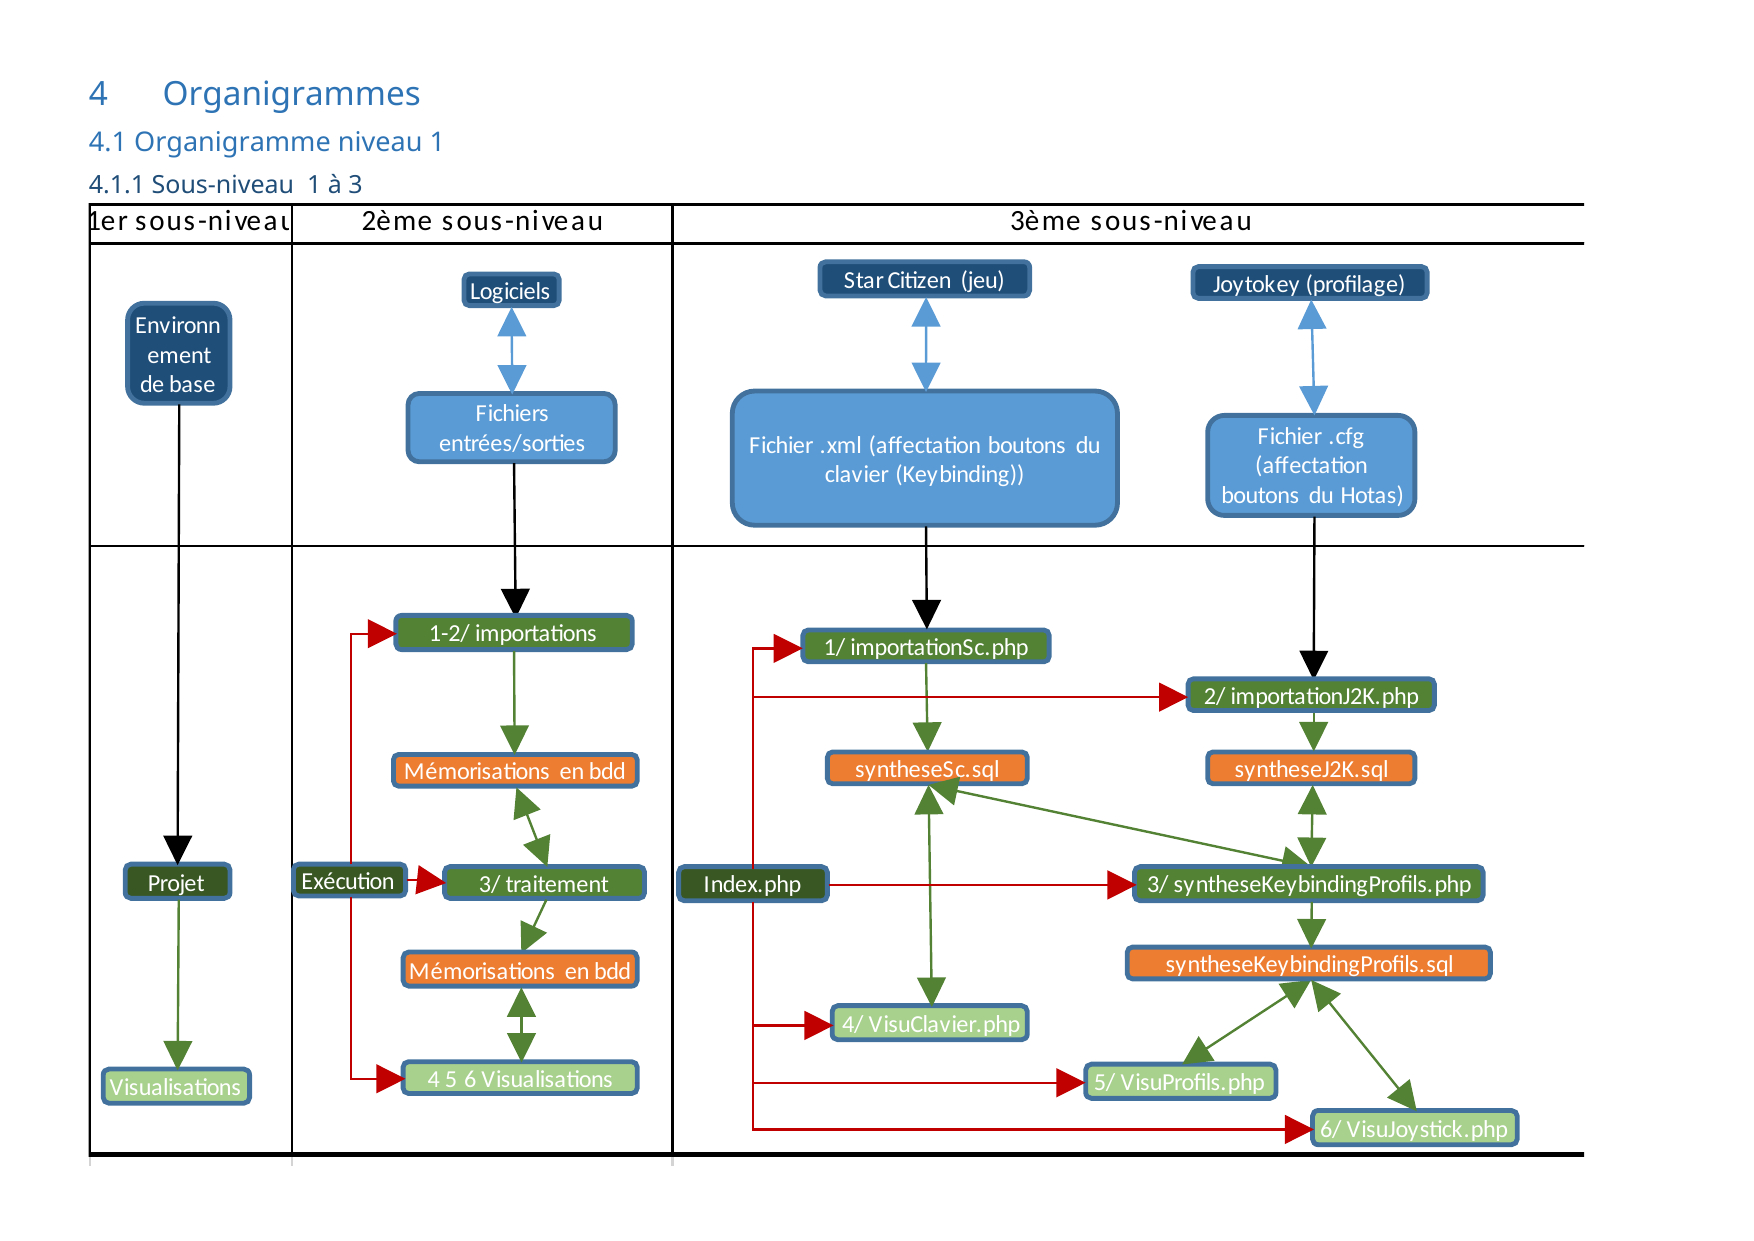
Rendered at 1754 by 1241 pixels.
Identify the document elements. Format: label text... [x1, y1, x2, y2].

subtitle 4.1 Organigramme niveau 1 [89, 122, 1651, 159]
subtitle 4.1.1 Sous-niveau 1 à 3 [89, 166, 1651, 201]
subtitle Organigrammes [89, 69, 1651, 115]
